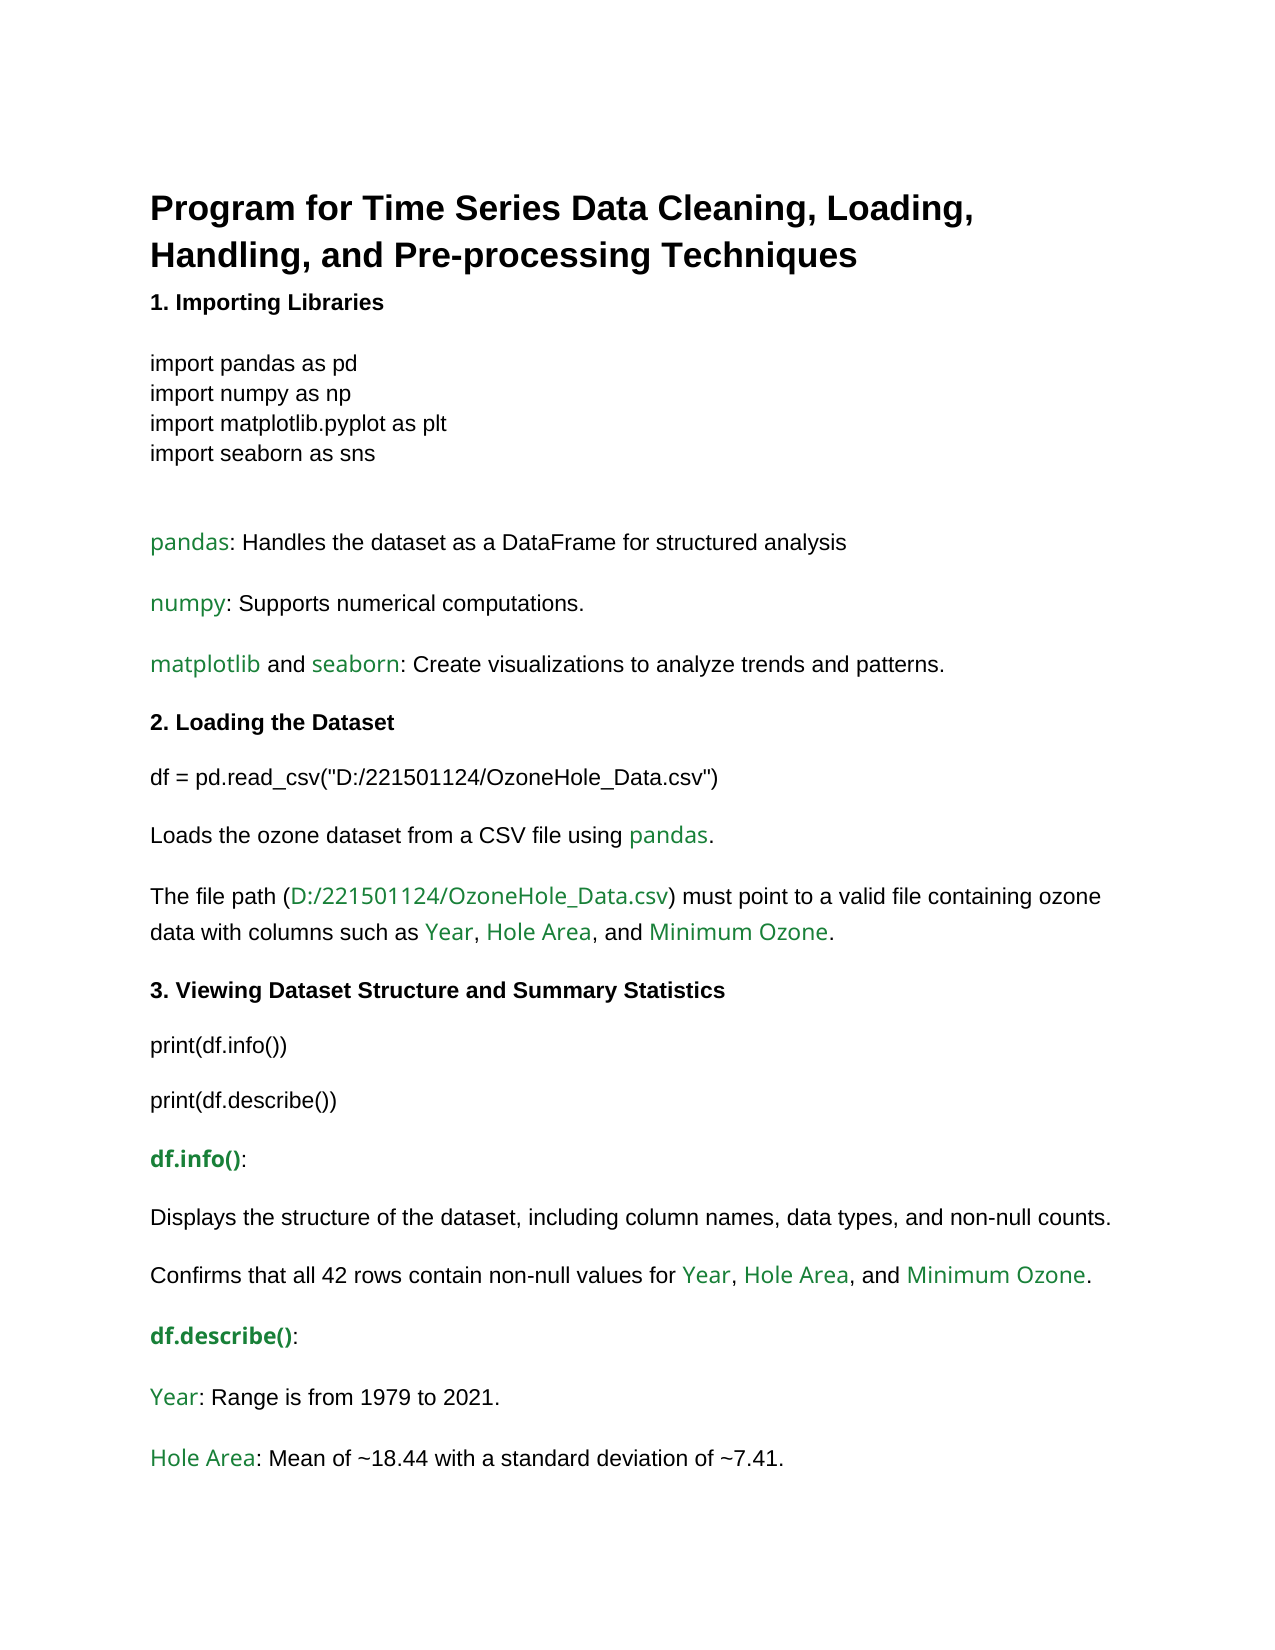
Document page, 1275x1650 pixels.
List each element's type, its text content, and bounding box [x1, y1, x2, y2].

text 3. Viewing Dataset Structure and Summary Statistics [150, 977, 1125, 1003]
text Year: Range is from 1979 to 2021. [150, 1381, 1125, 1412]
text 1. Importing Libraries [150, 289, 1125, 316]
text Loads the ozone dataset from a CSV file using pandas. [150, 819, 1125, 850]
text import matplotlib.pyplot as plt [150, 410, 1125, 437]
text import numpy as np [150, 380, 1125, 406]
text matplotlib and seaborn: Create visualizations to analyze trends and patterns. [150, 648, 1125, 679]
text print(df.describe()) [150, 1087, 1125, 1114]
text df.describe(): [150, 1319, 1125, 1351]
text import pandas as pd [150, 350, 1125, 376]
text 2. Loading the Dataset [150, 709, 1125, 735]
text Displays the structure of the dataset, including column names, data types, and non-null counts. [150, 1203, 1125, 1230]
text Confirms that all 42 rows contain non-null values for Year, Hole Area, and Minimum Ozone. [150, 1259, 1125, 1290]
text The file path (D:/221501124/OzoneHole_Data.csv) must point to a valid file containing ozone data with columns such as Year, Hole Area, and Minimum Ozone. [150, 880, 1125, 947]
text numpy: Supports numerical computations. [150, 587, 1125, 618]
text import seaborn as sns [150, 440, 1125, 467]
text df = pd.read_csv("D:/221501124/OzoneHole_Data.csv") [150, 764, 1125, 790]
text print(df.info()) [150, 1032, 1125, 1058]
text df.info(): [150, 1142, 1125, 1174]
subtitle Program for Time Series Data Cleaning, Loading, Handling, and Pre-processing Techniques [150, 187, 1125, 275]
text Hole Area: Mean of ~18.44 with a standard deviation of ~7.41. [150, 1441, 1125, 1473]
text pandas: Handles the dataset as a DataFrame for structured analysis [150, 526, 1125, 557]
